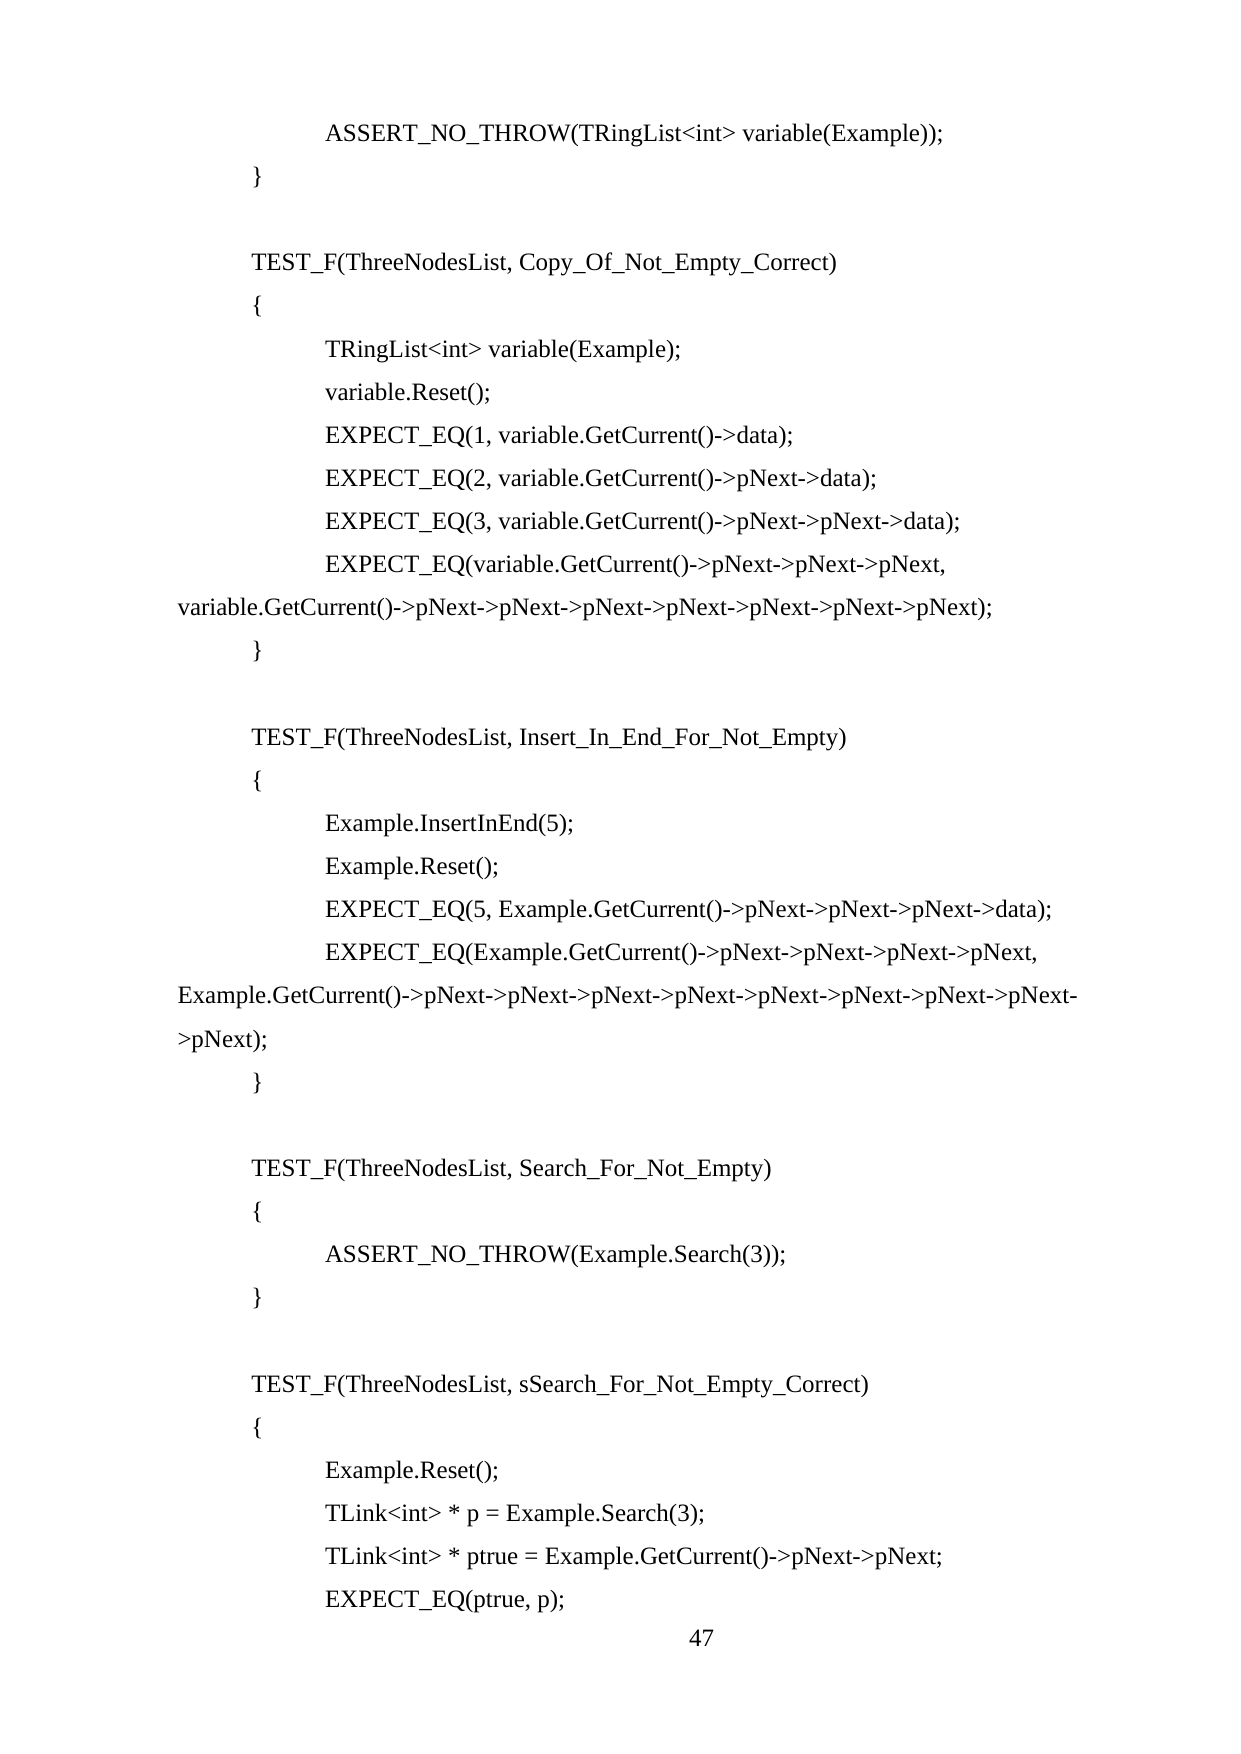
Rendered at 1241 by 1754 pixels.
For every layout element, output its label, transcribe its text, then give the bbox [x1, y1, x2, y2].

text EXPECT_EQ(1, variable.GetCurrent()->data); [177, 420, 1152, 449]
text TEST_F(ThreeNodesList, Copy_Of_Not_Empty_Correct) [177, 247, 1152, 276]
text Example.Reset(); [177, 1455, 1152, 1484]
text TEST_F(ThreeNodesList, Search_For_Not_Empty) [177, 1153, 1152, 1182]
text variable.Reset(); [177, 377, 1152, 406]
text EXPECT_EQ(ptrue, p); [177, 1584, 1152, 1613]
text } [177, 1282, 1152, 1311]
text } [177, 636, 1152, 664]
text TEST_F(ThreeNodesList, sSearch_For_Not_Empty_Correct) [177, 1369, 1152, 1397]
text EXPECT_EQ(5, Example.GetCurrent()->pNext->pNext->pNext->data); [177, 894, 1152, 923]
text TLink<int> * ptrue = Example.GetCurrent()->pNext->pNext; [177, 1541, 1152, 1570]
text EXPECT_EQ(2, variable.GetCurrent()->pNext->data); [177, 463, 1152, 492]
text { [177, 1196, 1152, 1225]
text ASSERT_NO_THROW(Example.Search(3)); [177, 1239, 1152, 1268]
text TEST_F(ThreeNodesList, Insert_In_End_For_Not_Empty) [177, 722, 1152, 751]
text ASSERT_NO_THROW(TRingList<int> variable(Example)); [177, 118, 1152, 147]
text Example.Reset(); [177, 851, 1152, 880]
text { [177, 291, 1152, 319]
text TRingList<int> variable(Example); [177, 334, 1152, 362]
text EXPECT_EQ(variable.GetCurrent()->pNext->pNext->pNext, variable.GetCurrent()->pNext->pNext->pNext->pNext->pNext->pNext->pNext); [177, 549, 1152, 621]
text TLink<int> * p = Example.Search(3); [177, 1498, 1152, 1527]
text { [177, 1412, 1152, 1441]
text EXPECT_EQ(3, variable.GetCurrent()->pNext->pNext->data); [177, 506, 1152, 535]
text EXPECT_EQ(Example.GetCurrent()->pNext->pNext->pNext->pNext, Example.GetCurrent()->pNext->pNext->pNext->pNext->pNext->pNext->pNext->pNext->pNext); [177, 937, 1152, 1052]
text } [177, 161, 1152, 190]
text { [177, 765, 1152, 794]
text Example.InsertInEnd(5); [177, 808, 1152, 837]
text } [177, 1067, 1152, 1096]
